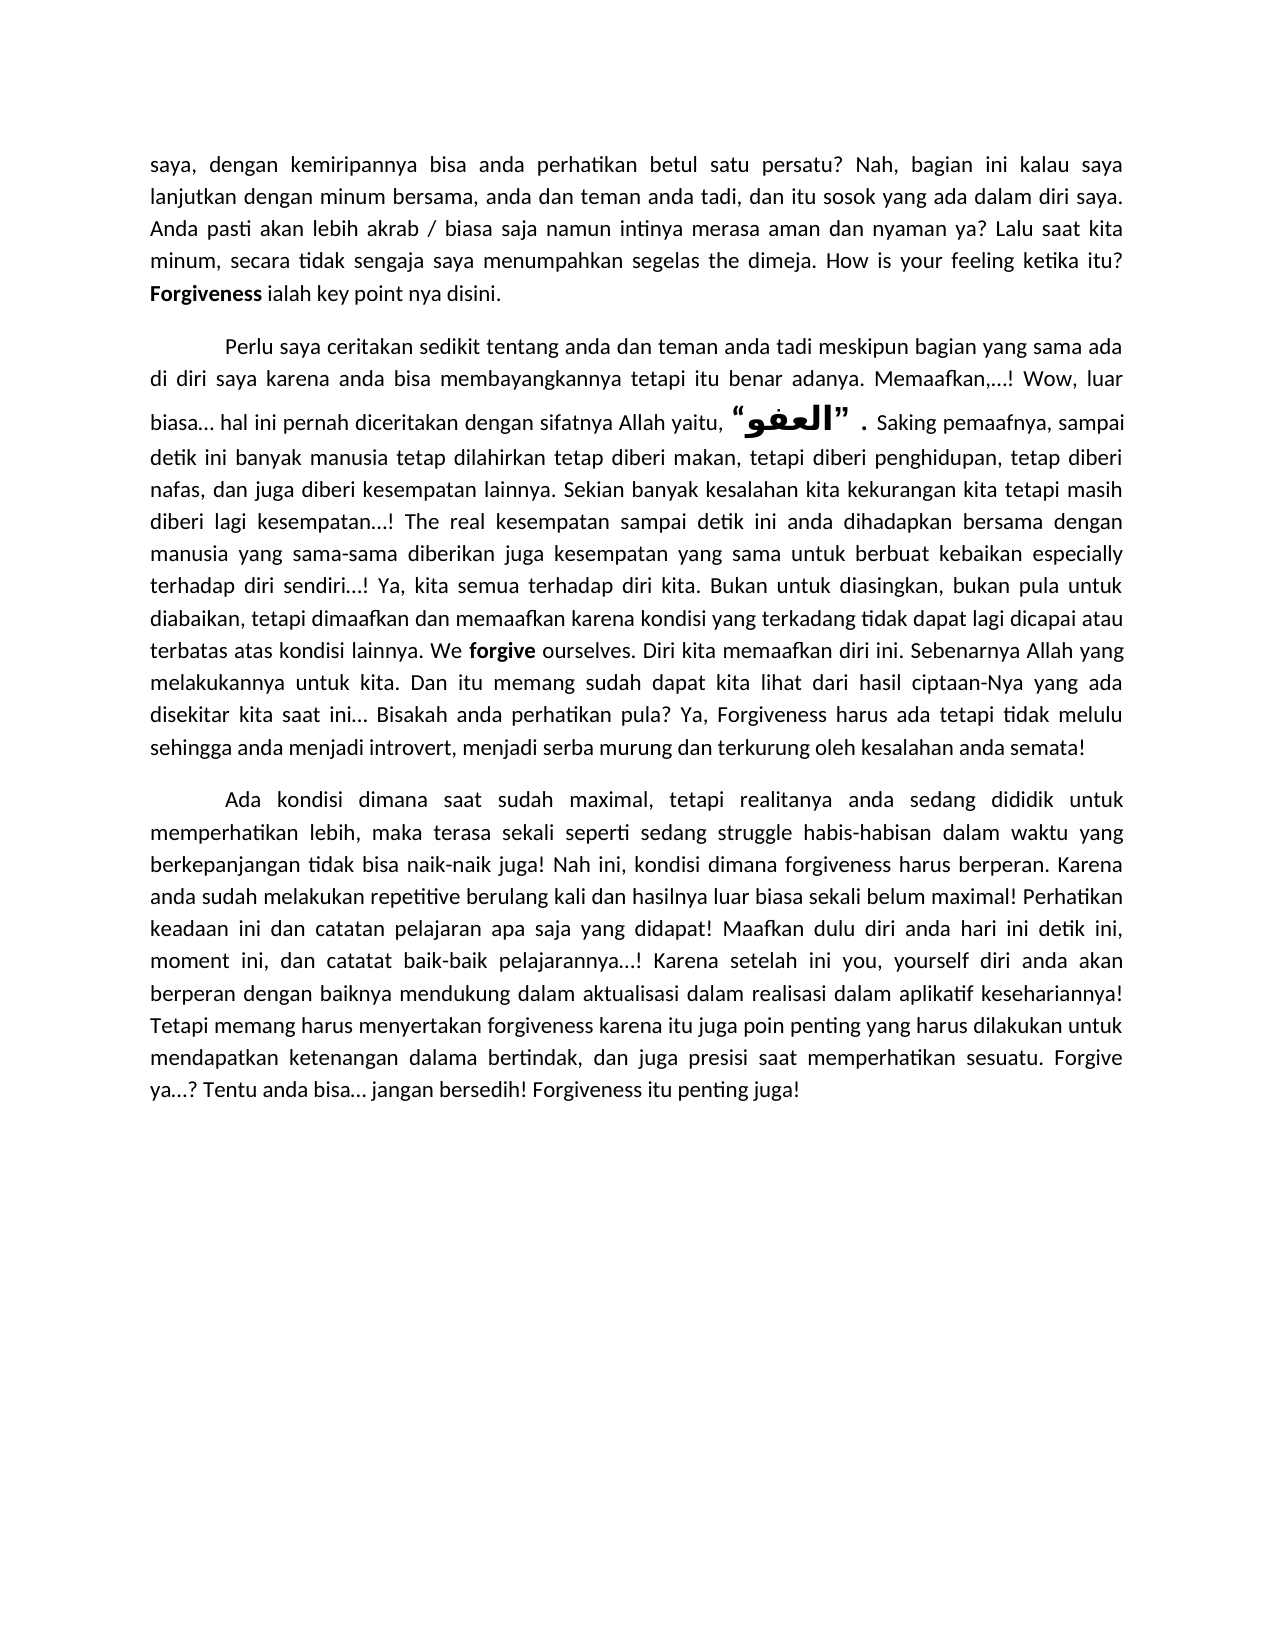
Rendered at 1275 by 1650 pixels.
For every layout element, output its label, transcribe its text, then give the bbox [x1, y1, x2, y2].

text Ada kondisi dimana saat sudah maximal, tetapi realitanya anda sedang dididik untuk memperhatikan lebih, maka terasa sekali seperti sedang struggle habis-habisan dalam waktu yang berkepanjangan tidak bisa naik-naik juga! Nah ini, kondisi dimana forgiveness harus berperan. Karena anda sudah melakukan repetitive berulang kali dan hasilnya luar biasa sekali belum maximal! Perhatikan keadaan ini dan catatan pelajaran apa saja yang didapat! Maafkan dulu diri anda hari ini detik ini, moment ini, dan catatat baik-baik pelajarannya…! Karena setelah ini you, yourself diri anda akan berperan dengan baiknya mendukung dalam aktualisasi dalam realisasi dalam aplikatif kesehariannya! Tetapi memang harus menyertakan forgiveness karena itu juga poin penting yang harus dilakukan untuk mendapatkan ketenangan dalama bertindak, dan juga presisi saat memperhatikan sesuatu. Forgive ya…? Tentu anda bisa… jangan bersedih! Forgiveness itu penting juga! [150, 786, 1125, 1103]
text Perlu saya ceritakan sedikit tentang anda dan teman anda tadi meskipun bagian yang sama ada di diri saya karena anda bisa membayangkannya tetapi itu benar adanya. Memaafkan,…! Wow, luar biasa… hal ini pernah diceritakan dengan sifatnya Allah yaitu, “العفو” . Saking pemaafnya, sampai detik ini banyak manusia tetap dilahirkan tetap diberi makan, tetapi diberi penghidupan, tetap diberi nafas, dan juga diberi kesempatan lainnya. Sekian banyak kesalahan kita kekurangan kita tetapi masih diberi lagi kesempatan…! The real kesempatan sampai detik ini anda dihadapkan bersama dengan manusia yang sama-sama diberikan juga kesempatan yang sama untuk berbuat kebaikan especially terhadap diri sendiri…! Ya, kita semua terhadap diri kita. Bukan untuk diasingkan, bukan pula untuk diabaikan, tetapi dimaafkan dan memaafkan karena kondisi yang terkadang tidak dapat lagi dicapai atau terbatas atas kondisi lainnya. We forgive ourselves. Diri kita memaafkan diri ini. Sebenarnya Allah yang melakukannya untuk kita. Dan itu memang sudah dapat kita lihat dari hasil ciptaan-Nya yang ada disekitar kita saat ini… Bisakah anda perhatikan pula? Ya, Forgiveness harus ada tetapi tidak melulu sehingga anda menjadi introvert, menjadi serba murung dan terkurung oleh kesalahan anda semata! [150, 332, 1125, 761]
